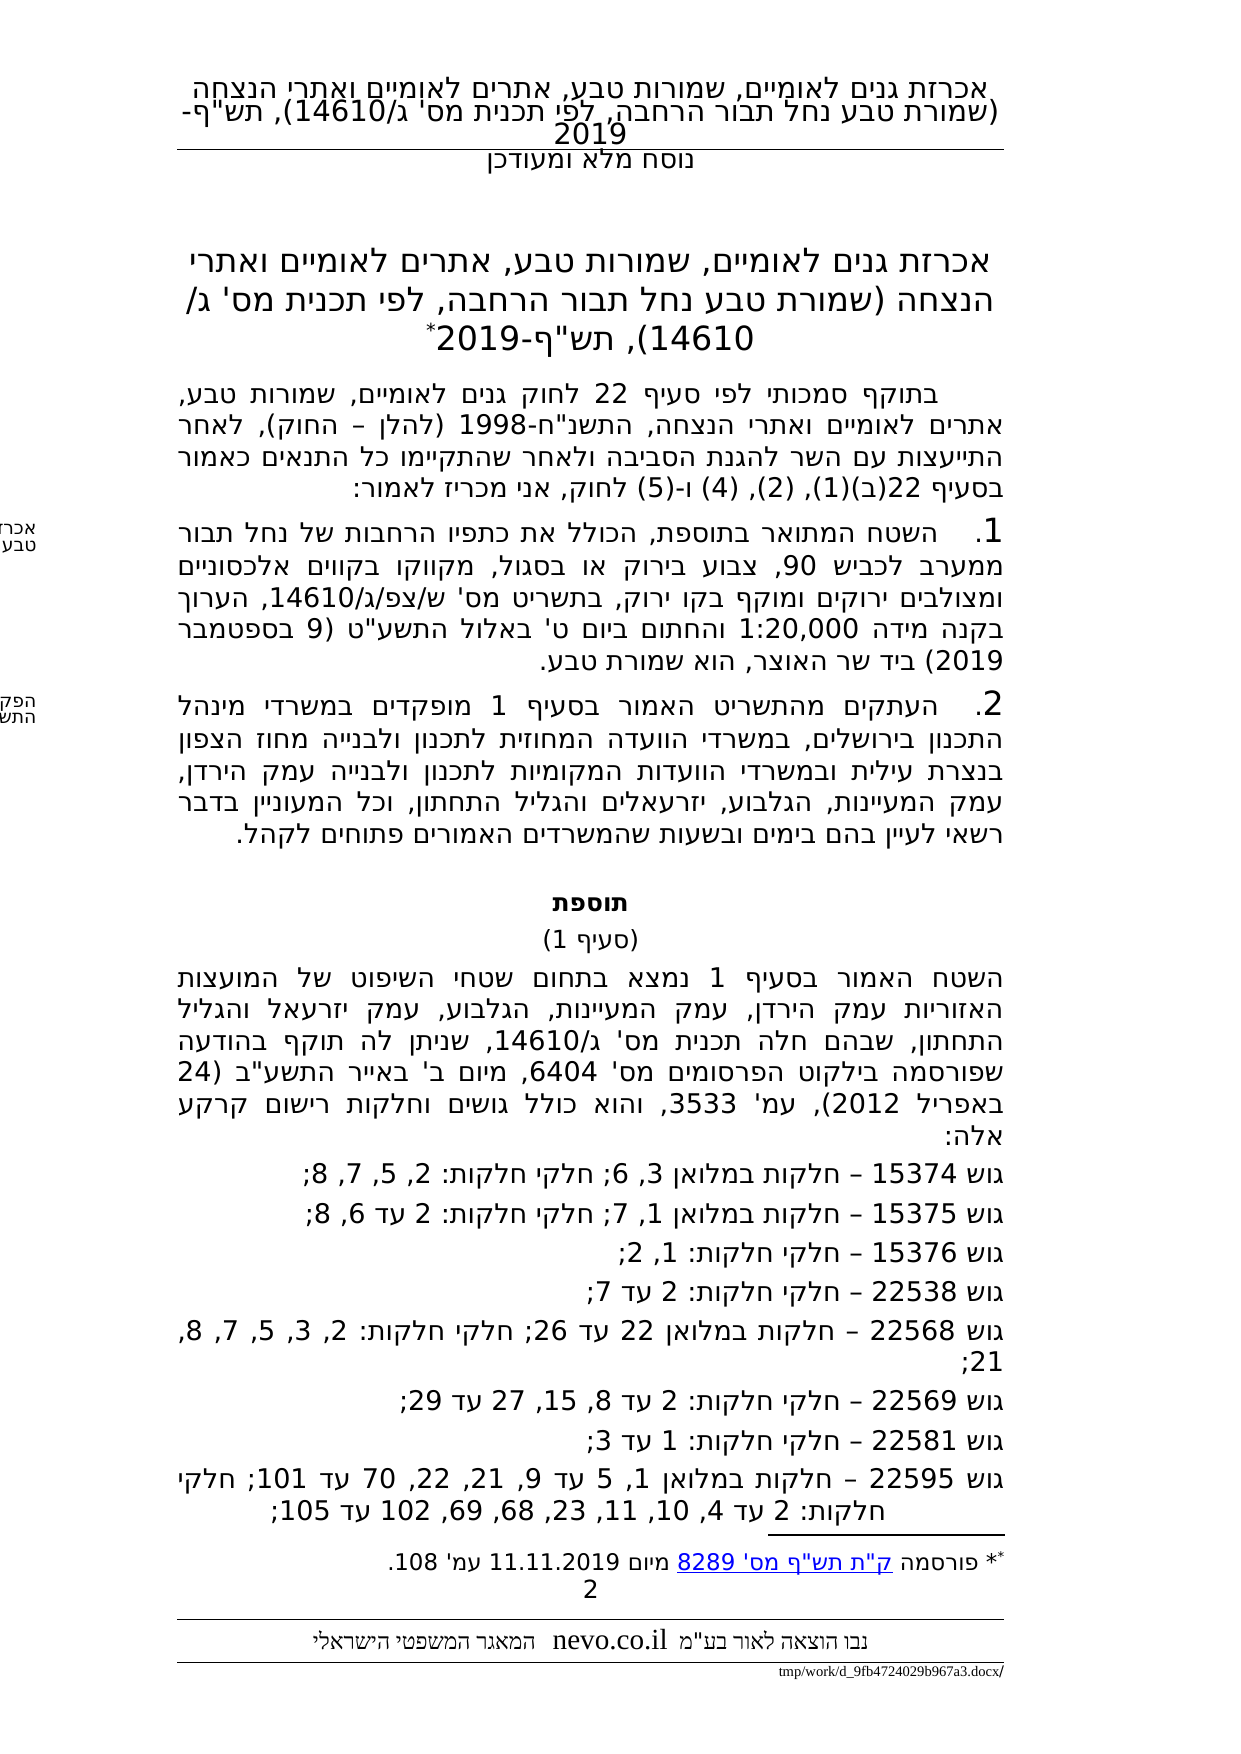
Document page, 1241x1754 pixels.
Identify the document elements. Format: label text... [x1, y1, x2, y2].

text תוספת [177, 889, 1004, 918]
text גוש 22595 – חלקות במלואן 1, 5 עד 9, 21, 22, 70 עד 101; חלקי חלקות: 2 עד 4, 10, 11, 23, 68, 69, 102 עד 105; [177, 1464, 1004, 1527]
text 1. השטח המתואר בתוספת, הכולל את כתפיו הרחבות של נחל תבור ממערב לכביש 90, צבוע בירוק או בסגול, מקווקו בקווים אלכסוניים ומצולבים ירוקים ומוקף בקו ירוק, בתשריט מס' ש/צפ/ג/14610, הערוך בקנה מידה 1:20,000 והחתום ביום ט' באלול התשע"ט (9 בספטמבר 2019) ביד שר האוצר, הוא שמורת טבע. [177, 512, 1004, 677]
text גוש 22581 – חלקי חלקות: 1 עד 3; [177, 1425, 1004, 1456]
text גוש 22568 – חלקות במלואן 22 עד 26; חלקי חלקות: 2, 3, 5, 7, 8, 21; [177, 1315, 1004, 1378]
text השטח האמור בסעיף 1 נמצא בתחום שטחי השיפוט של המועצות האזוריות עמק הירדן, עמק המעיינות, הגלבוע, עמק יזרעאל והגליל התחתון, שבהם חלה תכנית מס' ג/14610, שניתן לה תוקף בהודעה שפורסמה בילקוט הפרסומים מס' 6404, מיום ב' באייר התשע"ב (24 באפריל 2012), עמ' 3533, והוא כולל גושים וחלקות רישום קרקע אלה: [177, 962, 1004, 1151]
text גוש 15376 – חלקי חלקות: 1, 2; [177, 1237, 1004, 1268]
text (סעיף 1) [177, 925, 1004, 954]
text בתוקף סמכותי לפי סעיף 22 לחוק גנים לאומיים, שמורות טבע, אתרים לאומיים ואתרי הנצחה, התשנ"ח-1998 (להלן – החוק), לאחר התייעצות עם השר להגנת הסביבה ולאחר שהתקיימו כל התנאים כאמור בסעיף 22(ב)(1), (2), (4) ו-(5) לחוק, אני מכריז לאמור: [177, 378, 1004, 504]
text גוש 15374 – חלקות במלואן 3, 6; חלקי חלקות: 2, 5, 7, 8; [177, 1159, 1004, 1190]
text גוש 22569 – חלקי חלקות: 2 עד 8, 15, 27 עד 29; [177, 1386, 1004, 1417]
text גוש 22538 – חלקי חלקות: 2 עד 7; [177, 1276, 1004, 1308]
text 2. העתקים מהתשריט האמור בסעיף 1 מופקדים במשרדי מינהל התכנון בירושלים, במשרדי הוועדה המחוזית לתכנון ולבנייה מחוז הצפון בנצרת עילית ובמשרדי הוועדות המקומיות לתכנון ולבנייה עמק הירדן, עמק המעיינות, הגלבוע, יזרעאלים והגליל התחתון, וכל המעוניין בדבר רשאי לעיין בהם בימים ובשעות שהמשרדים האמורים פתוחים לקהל. [177, 684, 1004, 849]
text אכרזת גנים לאומיים, שמורות טבע, אתרים לאומיים ואתרי הנצחה (שמורת טבע נחל תבור הרחבה, לפי תכנית מס' ג/14610), תש"ף-2019* [177, 242, 1004, 358]
text גוש 15375 – חלקות במלואן 1, 7; חלקי חלקות: 2 עד 6, 8; [177, 1198, 1004, 1229]
